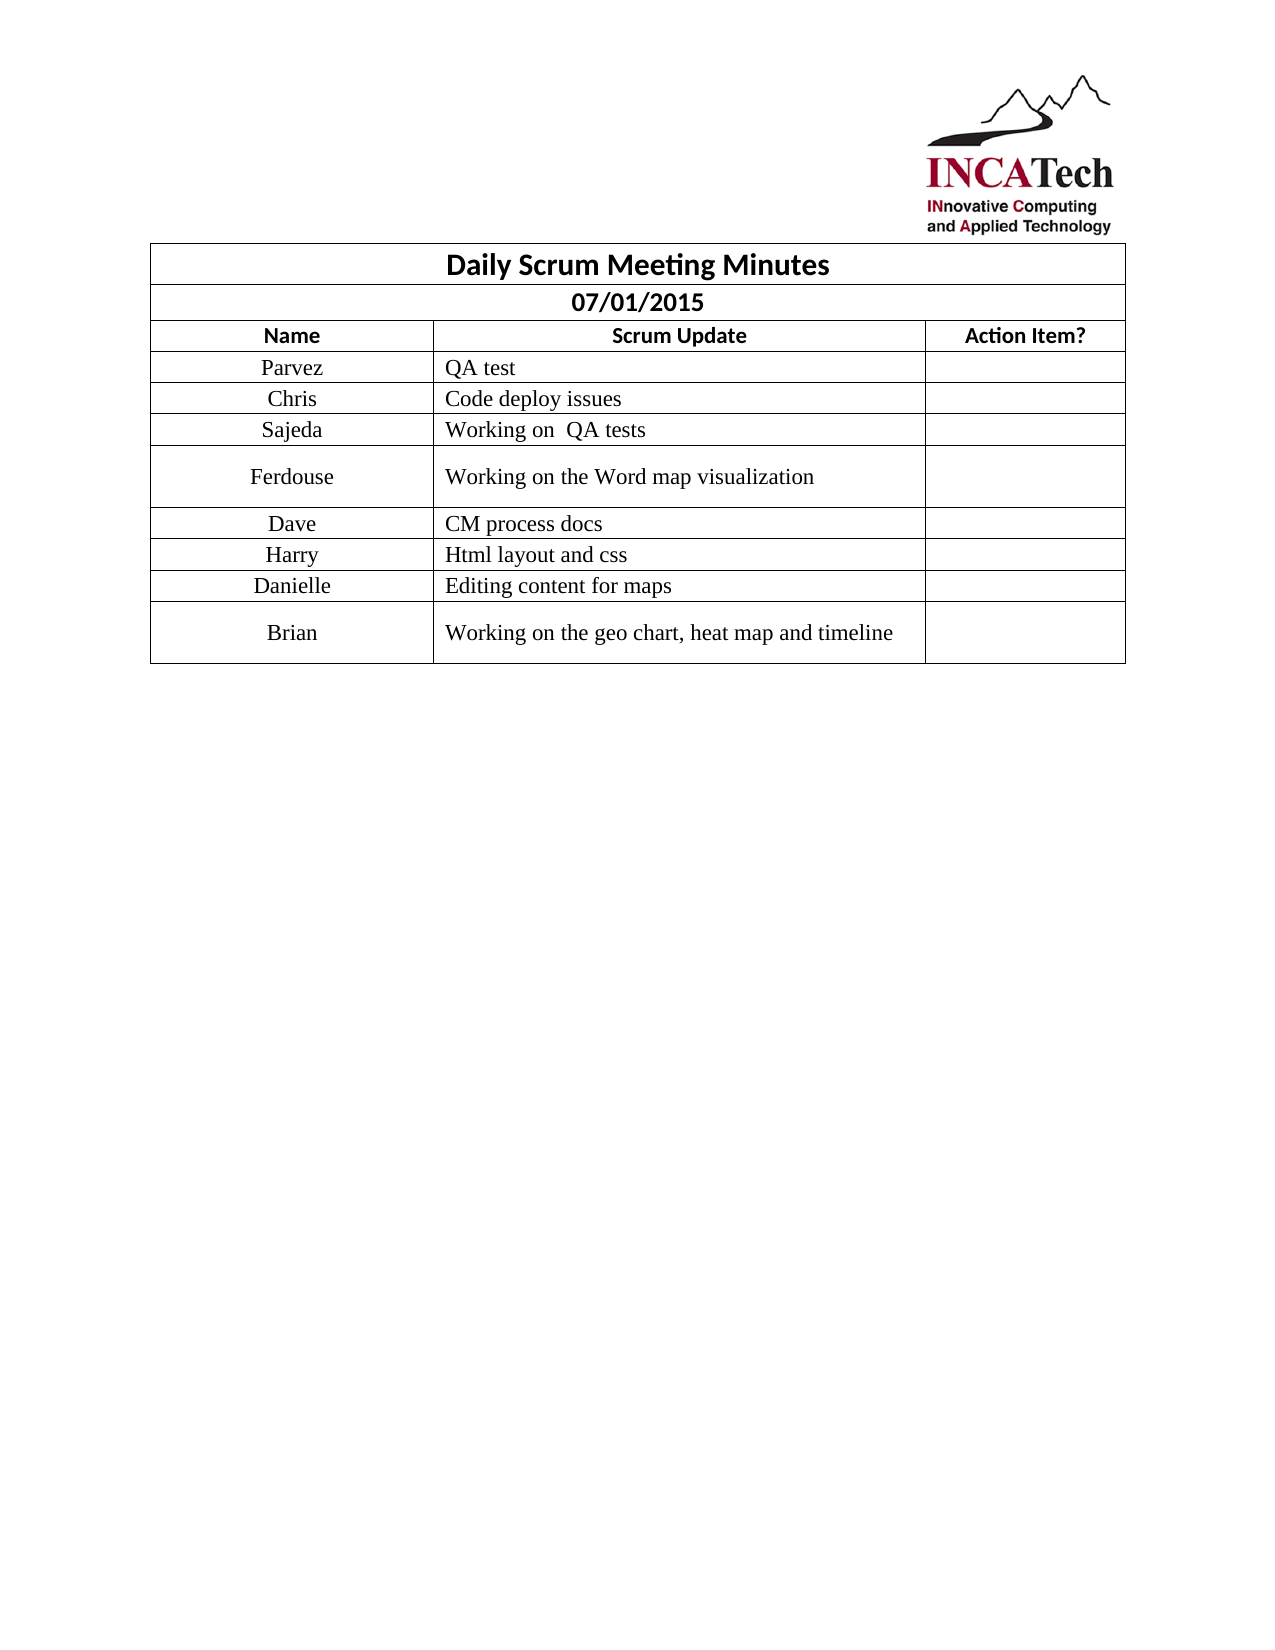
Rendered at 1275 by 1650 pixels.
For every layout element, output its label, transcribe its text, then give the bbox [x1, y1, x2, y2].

table_cell Working on QA tests [434, 414, 925, 444]
table_cell CM process docs [434, 508, 925, 538]
table_cell [926, 602, 1125, 663]
table_cell Html layout and css [434, 539, 925, 569]
table_cell [926, 446, 1125, 507]
table_cell Action Item? [926, 321, 1125, 351]
table_cell Brian [151, 602, 433, 663]
table_cell [926, 539, 1125, 569]
table_cell Harry [151, 539, 433, 569]
table_cell Name [151, 321, 433, 351]
table_cell [926, 508, 1125, 538]
table_cell Dave [151, 508, 433, 538]
table_cell QA test [434, 352, 925, 382]
table_cell Sajeda [151, 414, 433, 444]
table_cell [926, 352, 1125, 382]
table_cell Code deploy issues [434, 383, 925, 413]
picture [912, 75, 1125, 243]
table_header Daily Scrum Meeting Minutes [151, 244, 1125, 284]
table_cell Scrum Update [434, 321, 925, 351]
table_cell 07/01/2015 [151, 285, 1125, 319]
table_cell Chris [151, 383, 433, 413]
table_cell [926, 414, 1125, 444]
table_cell Danielle [151, 571, 433, 601]
table_cell Parvez [151, 352, 433, 382]
table_cell Editing content for maps [434, 571, 925, 601]
table_cell Working on the Word map visualization [434, 446, 925, 507]
table_cell [926, 383, 1125, 413]
table_cell [926, 571, 1125, 601]
table_cell Ferdouse [151, 446, 433, 507]
table_cell Working on the geo chart, heat map and timeline [434, 602, 925, 663]
